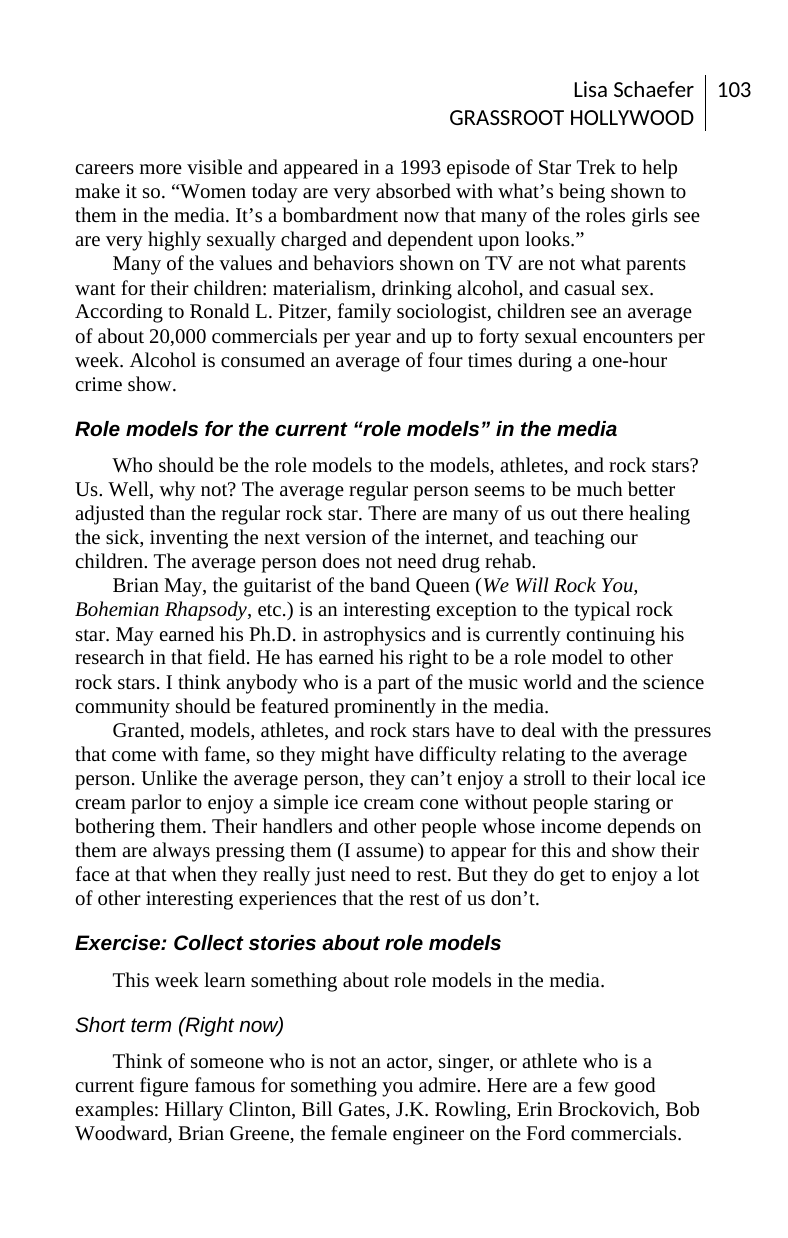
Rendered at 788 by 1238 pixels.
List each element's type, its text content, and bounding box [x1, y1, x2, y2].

text Many of the values and behaviors shown on TV are not what parents want for their children: materialism, drinking alcohol, and casual sex. According to Ronald L. Pitzer, family sociologist, children see an average of about 20,000 commercials per year and up to forty sexual encounters per week. Alcohol is consumed an average of four times during a one-hour crime show. [75, 251, 712, 396]
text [75, 155, 712, 251]
text Brian May, the guitarist of the band Queen (We Will Rock You, Bohemian Rhapsody, etc.) is an interesting exception to the typical rock star. May earned his Ph.D. in astrophysics and is currently continuing his research in that field. He has earned his right to be a role model to other rock stars. I think anybody who is a part of the music world and the science community should be featured prominently in the media. [75, 573, 712, 718]
text Granted, models, athletes, and rock stars have to deal with the pressures that come with fame, so they might have difficulty relating to the average person. Unlike the average person, they can’t enjoy a stroll to their local ice cream parlor to enjoy a simple ice cream cone without people staring or bothering them. Their handlers and other people whose income depends on them are always pressing them (I assume) to appear for this and show their face at that when they really just need to rest. But they do get to enjoy a lot of other interesting experiences that the rest of us don’t. [75, 718, 712, 910]
text Who should be the role models to the models, athletes, and rock stars? Us. Well, why not? The average regular person seems to be much better adjusted than the regular rock star. There are many of us out there healing the sick, inventing the next version of the internet, and teaching our children. The average person does not need drug rehab. [75, 453, 712, 573]
subtitle Role models for the current “role models” in the media [75, 417, 712, 441]
text This week learn something about role models in the media. [75, 967, 712, 992]
subtitle Exercise: Collect stories about role models [75, 931, 712, 955]
text Think of someone who is not an actor, singer, or athlete who is a current figure famous for something you admire. Here are a few good examples: Hillary Clinton, Bill Gates, J.K. Rowling, Erin Brockovich, Bob Woodward, Brian Greene, the female engineer on the Ford commercials. [75, 1049, 712, 1145]
subtitle Short term (Right now) [75, 1012, 712, 1036]
